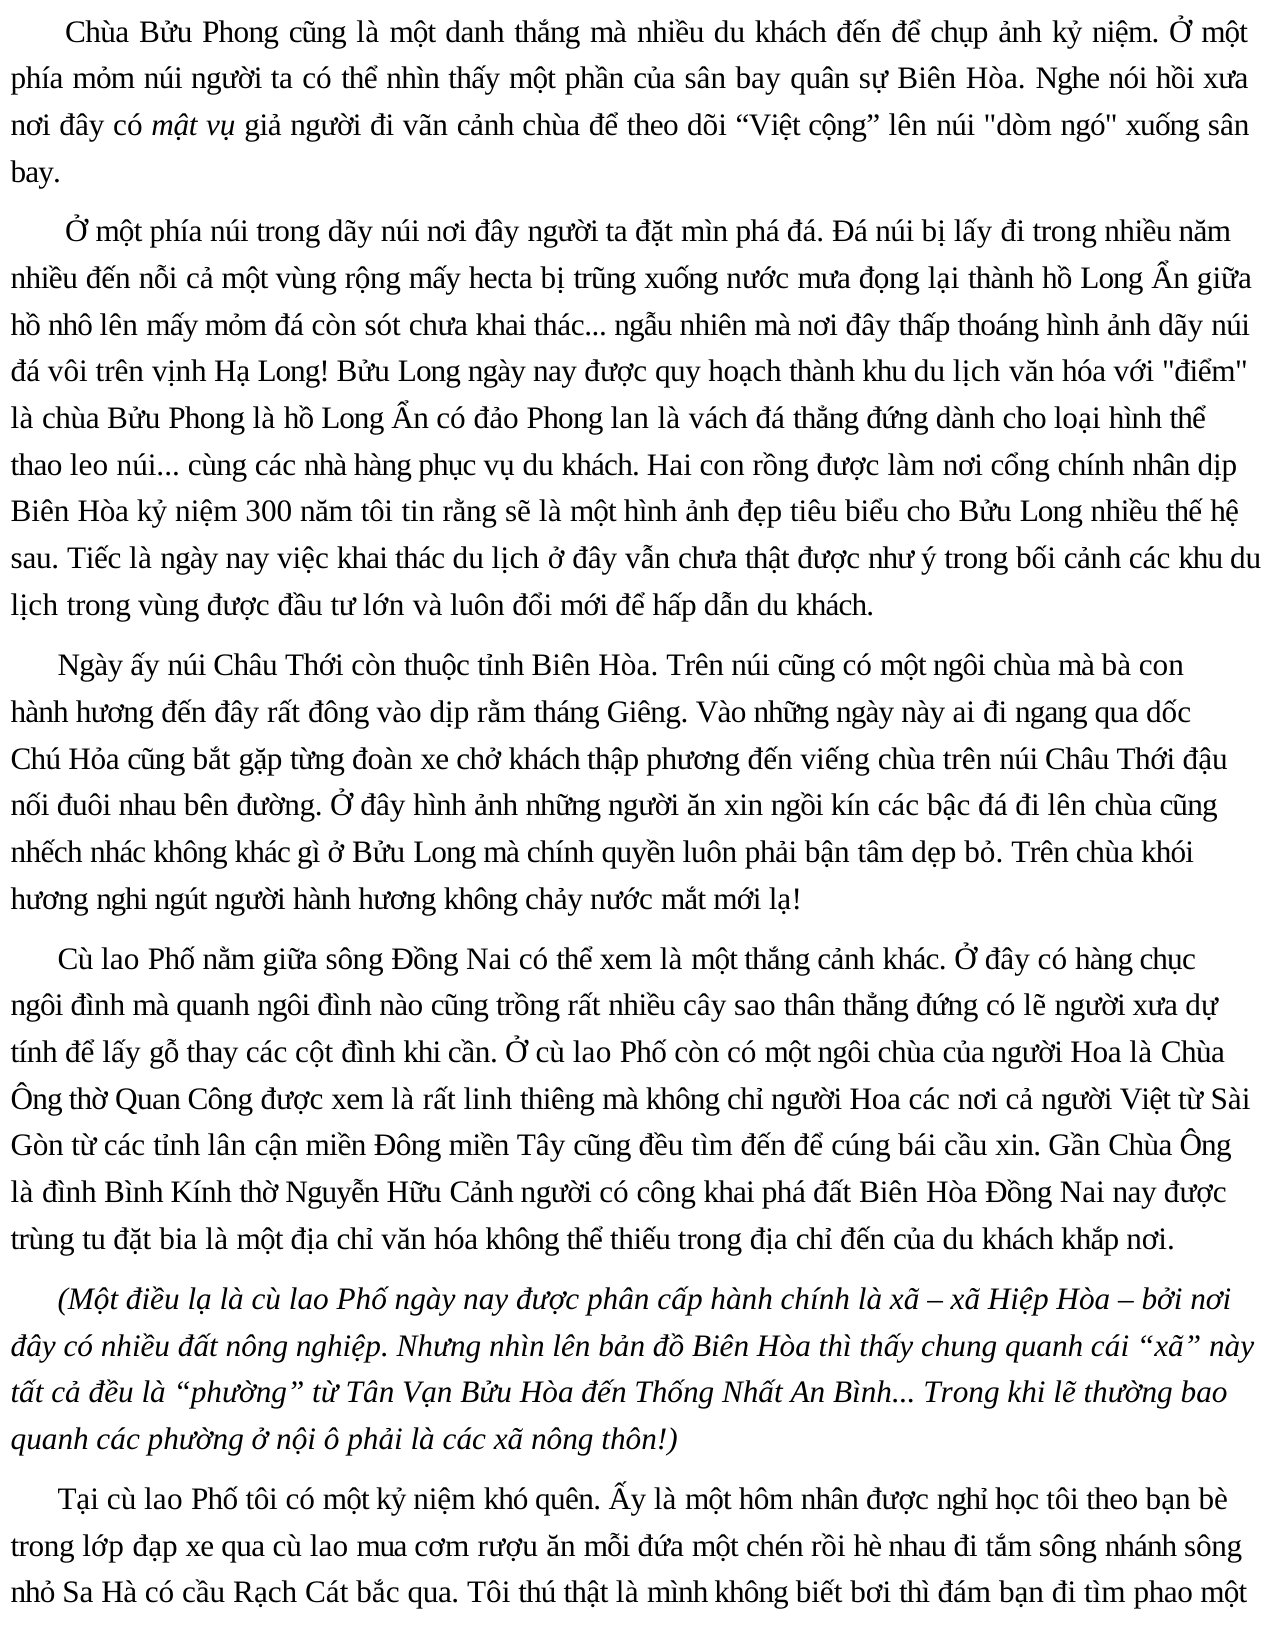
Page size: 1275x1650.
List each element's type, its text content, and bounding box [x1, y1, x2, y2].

text (Một điều lạ là cù lao Phố ngày nay được phân cấp hành chính là xã – xã Hiệp Hòa – bởi nơi đây có nhiều đất nông nghiệp. Nhưng nhìn lên bản đồ Biên Hòa thì thấy chung quanh cái “xã” này tất cả đều là “phường” từ Tân Vạn Bửu Hòa đến Thống Nhất An Bình... Trong khi lẽ thường bao quanh các phường ở nội ô phải là các xã nông thôn!) [10, 1280, 1263, 1456]
text Cù lao Phố nằm giữa sông Đồng Nai có thể xem là một thắng cảnh khác. Ở đây có hàng chục ngôi đình mà quanh ngôi đình nào cũng trồng rất nhiều cây sao thân thẳng đứng có lẽ người xưa dự tính để lấy gỗ thay các cột đình khi cần. Ở cù lao Phố còn có một ngôi chùa của người Hoa là Chùa Ông thờ Quan Công được xem là rất linh thiêng mà không chỉ người Hoa các nơi cả người Việt từ Sài Gòn từ các tỉnh lân cận miền Đông miền Tây cũng đều tìm đến để cúng bái cầu xin. Gần Chùa Ông là đình Bình Kính thờ Nguyễn Hữu Cảnh người có công khai phá đất Biên Hòa Đồng Nai nay được trùng tu đặt bia là một địa chỉ văn hóa không thể thiếu trong địa chỉ đến của du khách khắp nơi. [10, 940, 1250, 1256]
text Chùa Bửu Phong cũng là một danh thắng mà nhiều du khách đến để chụp ảnh kỷ niệm. Ở một phía mỏm núi người ta có thể nhìn thấy một phần của sân bay quân sự Biên Hòa. Nghe nói hồi xưa nơi đây có mật vụ giả người đi vãn cảnh chùa để theo dõi “Việt cộng” lên núi "dòm ngó" xuống sân bay. [10, 13, 1249, 189]
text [10, 1480, 1251, 1609]
text Ở một phía núi trong dãy núi nơi đây người ta đặt mìn phá đá. Đá núi bị lấy đi trong nhiều năm nhiều đến nỗi cả một vùng rộng mấy hecta bị trũng xuống nước mưa đọng lại thành hồ Long Ẩn giữa hồ nhô lên mấy mỏm đá còn sót chưa khai thác... ngẫu nhiên mà nơi đây thấp thoáng hình ảnh dãy núi đá vôi trên vịnh Hạ Long! Bửu Long ngày nay được quy hoạch thành khu du lịch văn hóa với "điểm" là chùa Bửu Phong là hồ Long Ẩn có đảo Phong lan là vách đá thẳng đứng dành cho loại hình thể thao leo núi... cùng các nhà hàng phục vụ du khách. Hai con rồng được làm nơi cổng chính nhân dịp Biên Hòa kỷ niệm 300 năm tôi tin rằng sẽ là một hình ảnh đẹp tiêu biểu cho Bửu Long nhiều thế hệ sau. Tiếc là ngày nay việc khai thác du lịch ở đây vẫn chưa thật được như ý trong bối cảnh các khu du lịch trong vùng được đầu tư lớn và luôn đổi mới để hấp dẫn du khách. [10, 213, 1265, 622]
text Ngày ấy núi Châu Thới còn thuộc tỉnh Biên Hòa. Trên núi cũng có một ngôi chùa mà bà con hành hương đến đây rất đông vào dịp rằm tháng Giêng. Vào những ngày này ai đi ngang qua dốc Chú Hỏa cũng bắt gặp từng đoàn xe chở khách thập phương đến viếng chùa trên núi Châu Thới đậu nối đuôi nhau bên đường. Ở đây hình ảnh những người ăn xin ngồi kín các bậc đá đi lên chùa cũng nhếch nhác không khác gì ở Bửu Long mà chính quyền luôn phải bận tâm dẹp bỏ. Trên chùa khói hương nghi ngút người hành hương không chảy nước mắt mới lạ! [10, 647, 1247, 916]
